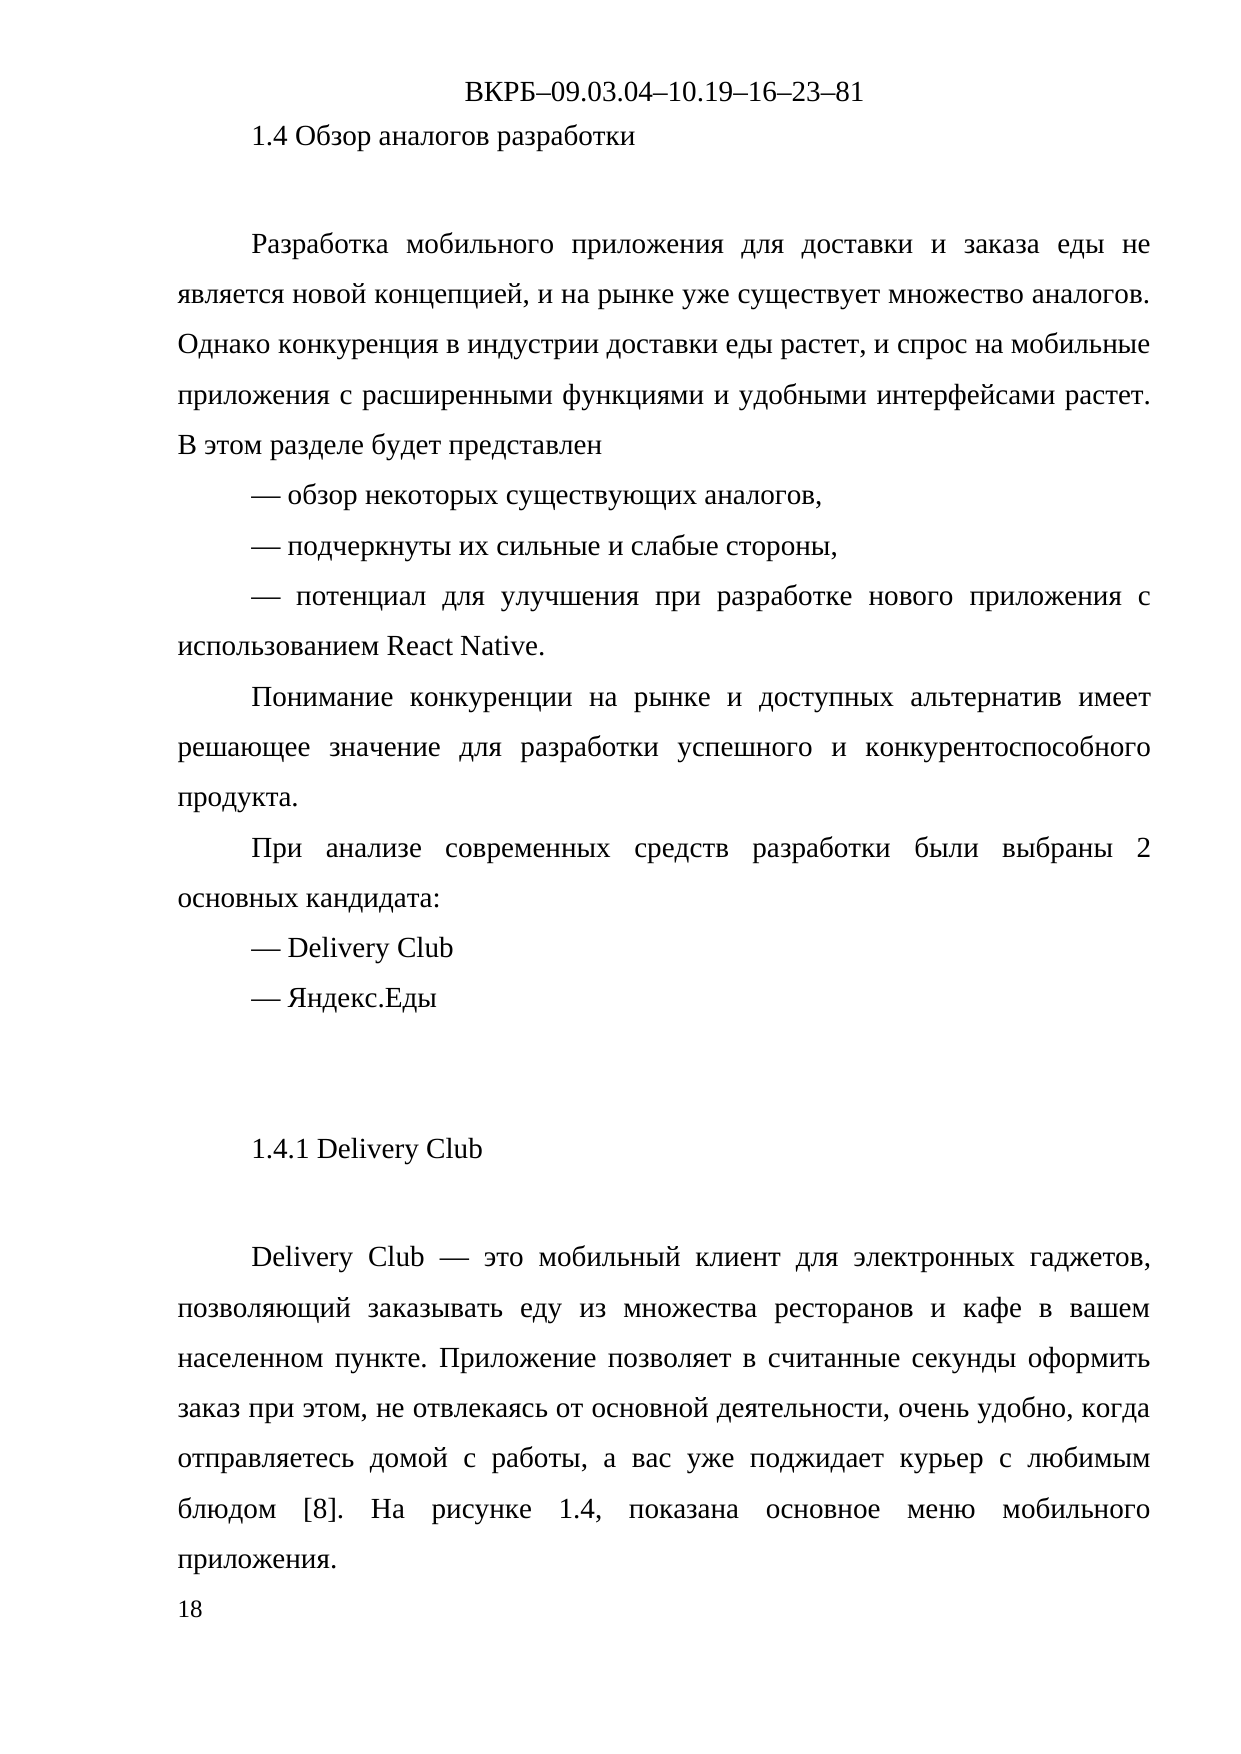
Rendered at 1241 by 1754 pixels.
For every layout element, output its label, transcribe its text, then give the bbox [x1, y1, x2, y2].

text При анализе современных средств разработки были выбраны 2 основных кандидата: [177, 830, 1152, 913]
text Разработка мобильного приложения для доставки и заказа еды не является новой концепцией, и на рынке уже существует множество аналогов. Однако конкуренция в индустрии доставки еды растет, и спрос на мобильные приложения с расширенными функциями и удобными интерфейсами растет. В этом разделе будет представлен [177, 226, 1152, 461]
text — подчеркнуты их сильные и слабые стороны, [177, 528, 1152, 561]
text — Яндекс.Еды [177, 981, 1152, 1014]
text — потенциал для улучшения при разработке нового приложения с использованием React Native. [177, 578, 1152, 662]
subtitle 1.4.1 Delivery Club [177, 1132, 1152, 1165]
text Delivery Club — это мобильный клиент для электронных гаджетов, позволяющий заказывать еду из множества ресторанов и кафе в вашем населенном пункте. Приложение позволяет в считанные секунды оформить заказ при этом, не отвлекаясь от основной деятельности, очень удобно, когда отправляетесь домой с работы, а вас уже поджидает курьер с любимым блюдом [8]. На рисунке 1.4, показана основное меню мобильного приложения. [177, 1239, 1152, 1575]
text — Delivery Club [177, 930, 1152, 964]
subtitle 1.4 Обзор аналогов разработки [177, 118, 1152, 152]
text — обзор некоторых существующих аналогов, [177, 477, 1152, 511]
text Понимание конкуренции на рынке и доступных альтернатив имеет решающее значение для разработки успешного и конкурентоспособного продукта. [177, 679, 1152, 813]
